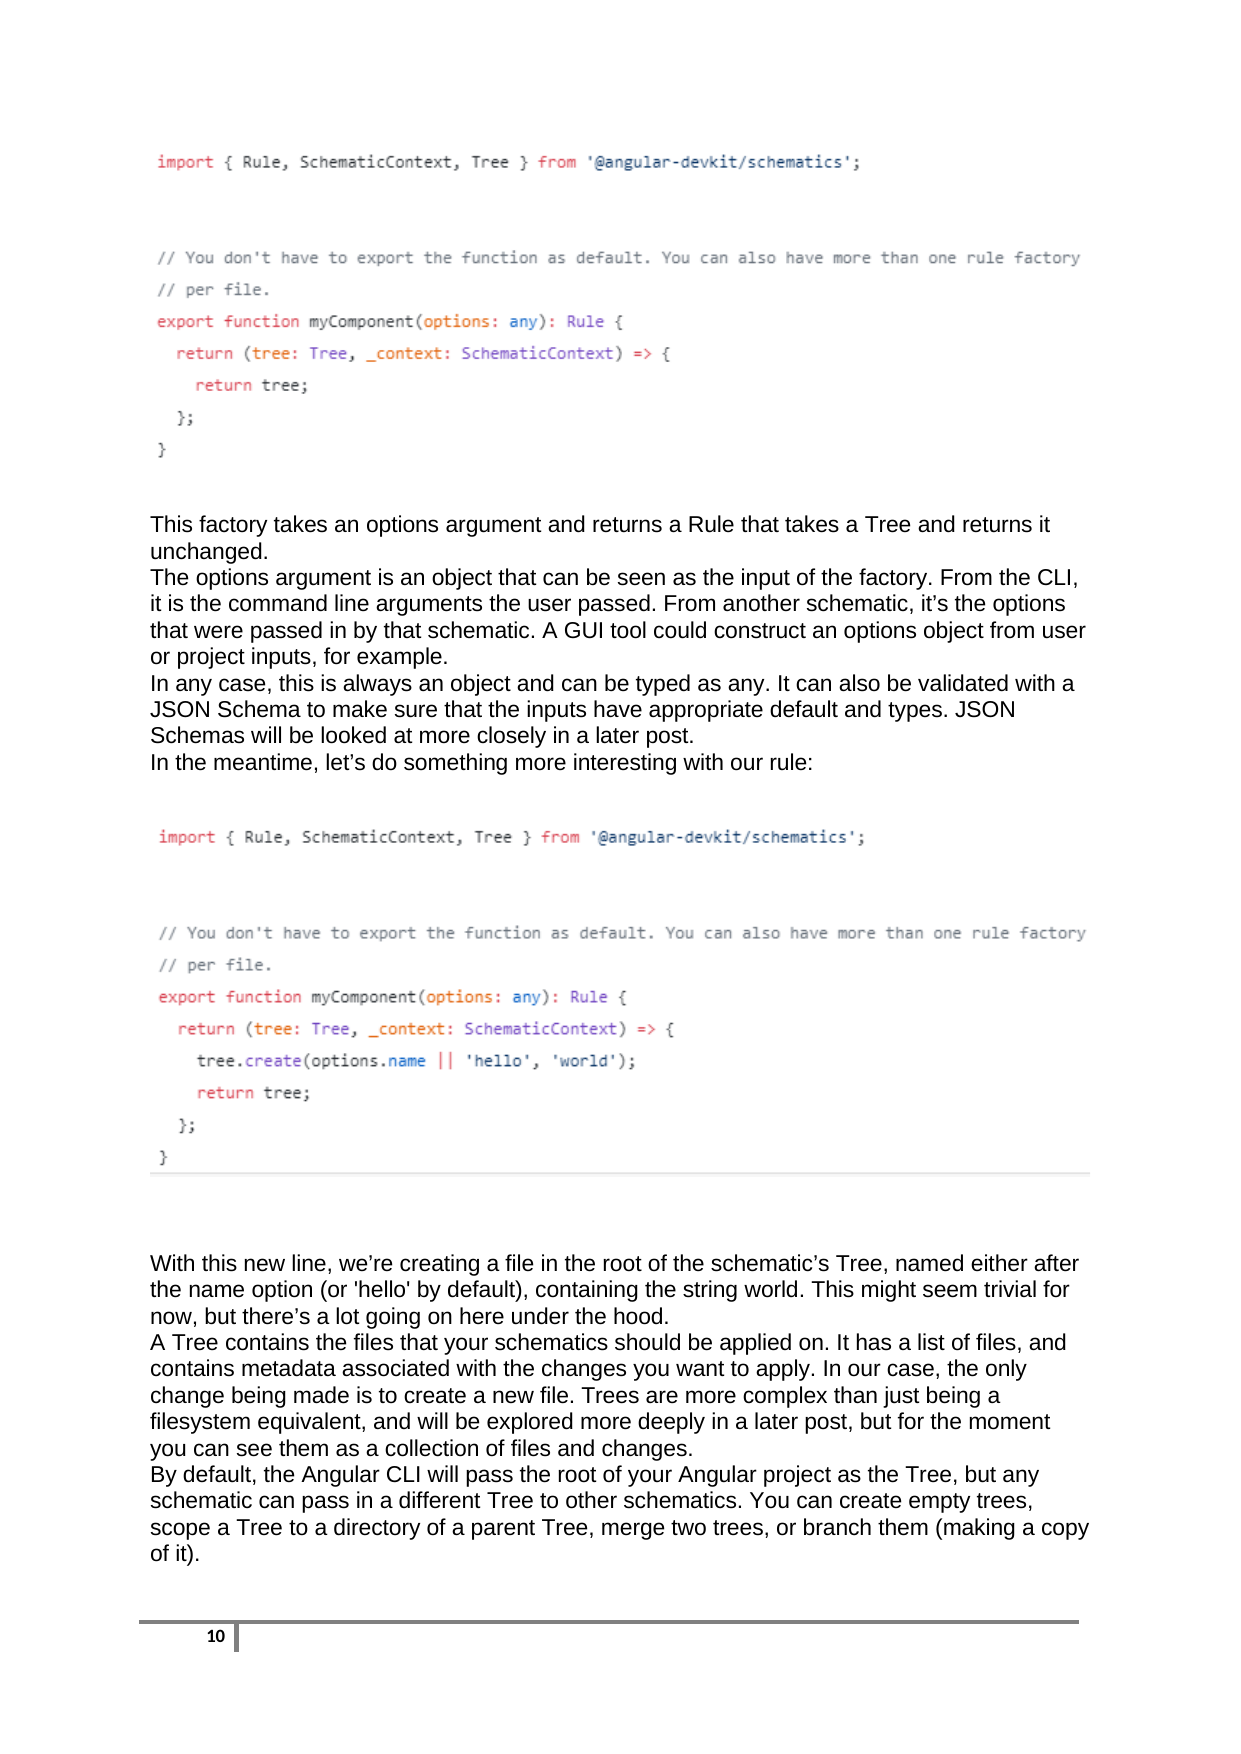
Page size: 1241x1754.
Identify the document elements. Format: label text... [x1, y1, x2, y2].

text By default, the Angular CLI will pass the root of your Angular project as the Tree, but any schematic can pass in a different Tree to other schematics. You can create empty trees, scope a Tree to a directory of a parent Tree, merge two trees, or branch them (making a copy of it). [150, 1461, 1090, 1566]
picture [150, 824, 1091, 1177]
text With this new line, we’re creating a file in the root of the schematic’s Tree, named either after the name option (or 'hello' by default), containing the string world. This might seem trivial for now, but there’s a lot going on here under the hood. [150, 1250, 1090, 1329]
text A Tree contains the files that your schematics should be applied on. It has a list of files, and contains metadata associated with the changes you want to apply. In our case, the only change being made is to create a new file. Trees are more complex than just being a filesystem equivalent, and will be explored more deeply in a later post, but for the moment you can see them as a collection of files and changes. [150, 1329, 1090, 1461]
picture [150, 150, 1091, 462]
text This factory takes an options argument and returns a Rule that takes a Tree and returns it unchanged. [150, 511, 1090, 564]
text In any case, this is always an object and can be typed as any. It can also be validated with a JSON Schema to make sure that the inputs have appropriate default and types. JSON Schemas will be looked at more closely in a later post. [150, 669, 1090, 748]
text The options argument is an object that can be seen as the input of the factory. From the CLI, it is the command line arguments the user passed. From another schematic, it’s the options that were passed in by that schematic. A GUI tool could construct an options object from user or project inputs, for example. [150, 564, 1090, 669]
text In the meantime, let’s do something more interesting with our rule: [150, 748, 1090, 775]
